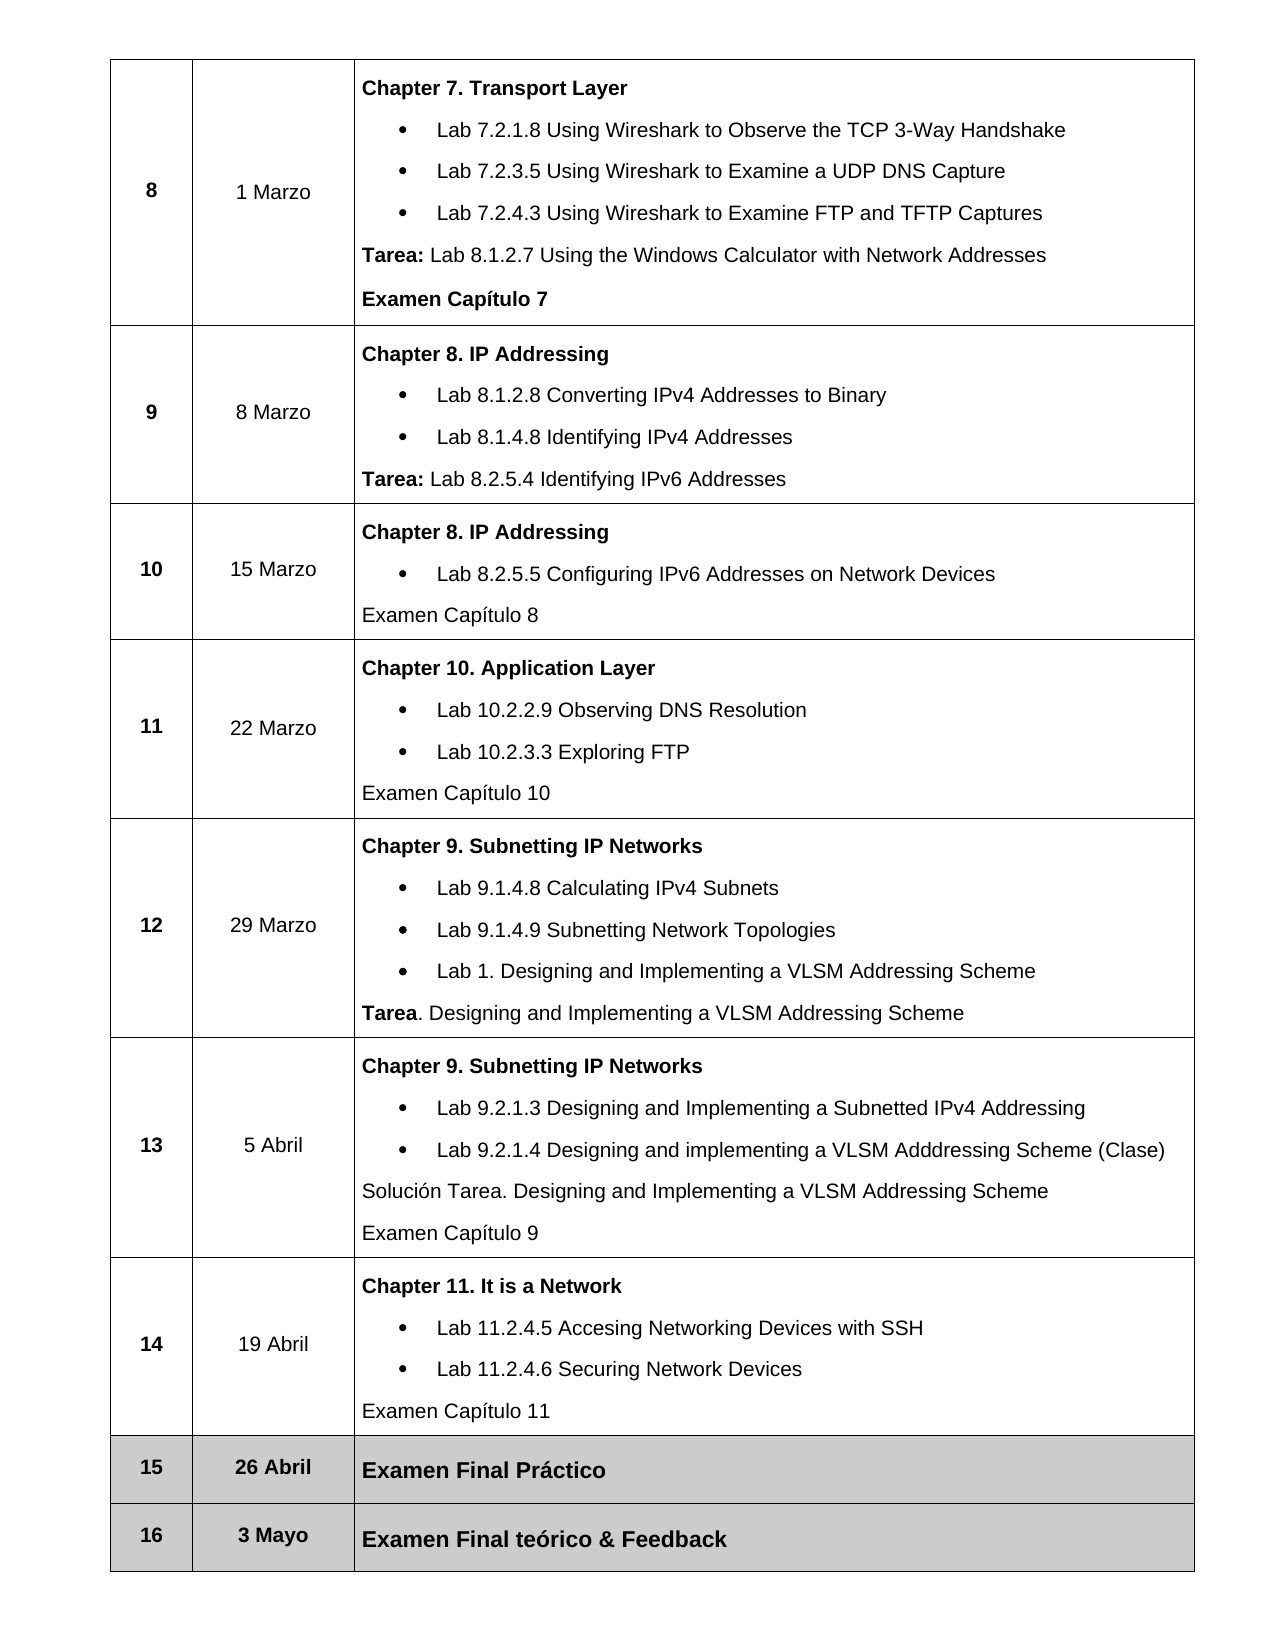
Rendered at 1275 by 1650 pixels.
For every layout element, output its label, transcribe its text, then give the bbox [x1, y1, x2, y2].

table_cell 26 Abril [193, 1436, 354, 1503]
table_cell Chapter 9. Subnetting IP Networks Lab 9.2.1.3 Designing and Implementing a Subnetted IPv4 Addressing Lab 9.2.1.4 Designing and implementing a VLSM Adddressing Scheme (Clase) Solución Tarea. Designing and Implementing a VLSM Addressing Scheme Examen Capítulo 9 [355, 1038, 1194, 1257]
table_header 8 [111, 60, 192, 325]
table_cell 29 Marzo [193, 819, 354, 1037]
table_cell 11 [111, 640, 192, 817]
table_cell Chapter 9. Subnetting IP Networks Lab 9.1.4.8 Calculating IPv4 Subnets Lab 9.1.4.9 Subnetting Network Topologies Lab 1. Designing and Implementing a VLSM Addressing Scheme Tarea. Designing and Implementing a VLSM Addressing Scheme [355, 819, 1194, 1037]
table_cell Chapter 10. Application Layer Lab 10.2.2.9 Observing DNS Resolution Lab 10.2.3.3 Exploring FTP Examen Capítulo 10 [355, 640, 1194, 817]
table_cell 13 [111, 1038, 192, 1257]
table_cell 14 [111, 1258, 192, 1435]
table_cell 15 Marzo [193, 504, 354, 639]
table_cell 12 [111, 819, 192, 1037]
table_cell 16 [111, 1504, 192, 1571]
table_cell 10 [111, 504, 192, 639]
table_cell Examen Final Práctico [355, 1436, 1194, 1503]
table_header Chapter 7. Transport Layer Lab 7.2.1.8 Using Wireshark to Observe the TCP 3-Way Handshake Lab 7.2.3.5 Using Wireshark to Examine a UDP DNS Capture Lab 7.2.4.3 Using Wireshark to Examine FTP and TFTP Captures Tarea: Lab 8.1.2.7 Using the Windows Calculator with Network Addresses Examen Capítulo 7 [355, 60, 1194, 325]
table_cell 22 Marzo [193, 640, 354, 817]
table_cell Chapter 8. IP Addressing Lab 8.1.2.8 Converting IPv4 Addresses to Binary Lab 8.1.4.8 Identifying IPv4 Addresses Tarea: Lab 8.2.5.4 Identifying IPv6 Addresses [355, 326, 1194, 503]
table_cell 19 Abril [193, 1258, 354, 1435]
table_header 1 Marzo [193, 60, 354, 325]
table_cell Examen Final teórico & Feedback [355, 1504, 1194, 1571]
table_cell Chapter 11. It is a Network Lab 11.2.4.5 Accesing Networking Devices with SSH Lab 11.2.4.6 Securing Network Devices Examen Capítulo 11 [355, 1258, 1194, 1435]
table_cell 3 Mayo [193, 1504, 354, 1571]
table_cell 8 Marzo [193, 326, 354, 503]
table_cell 5 Abril [193, 1038, 354, 1257]
table_cell 15 [111, 1436, 192, 1503]
table_cell Chapter 8. IP Addressing Lab 8.2.5.5 Configuring IPv6 Addresses on Network Devices Examen Capítulo 8 [355, 504, 1194, 639]
table_cell 9 [111, 326, 192, 503]
